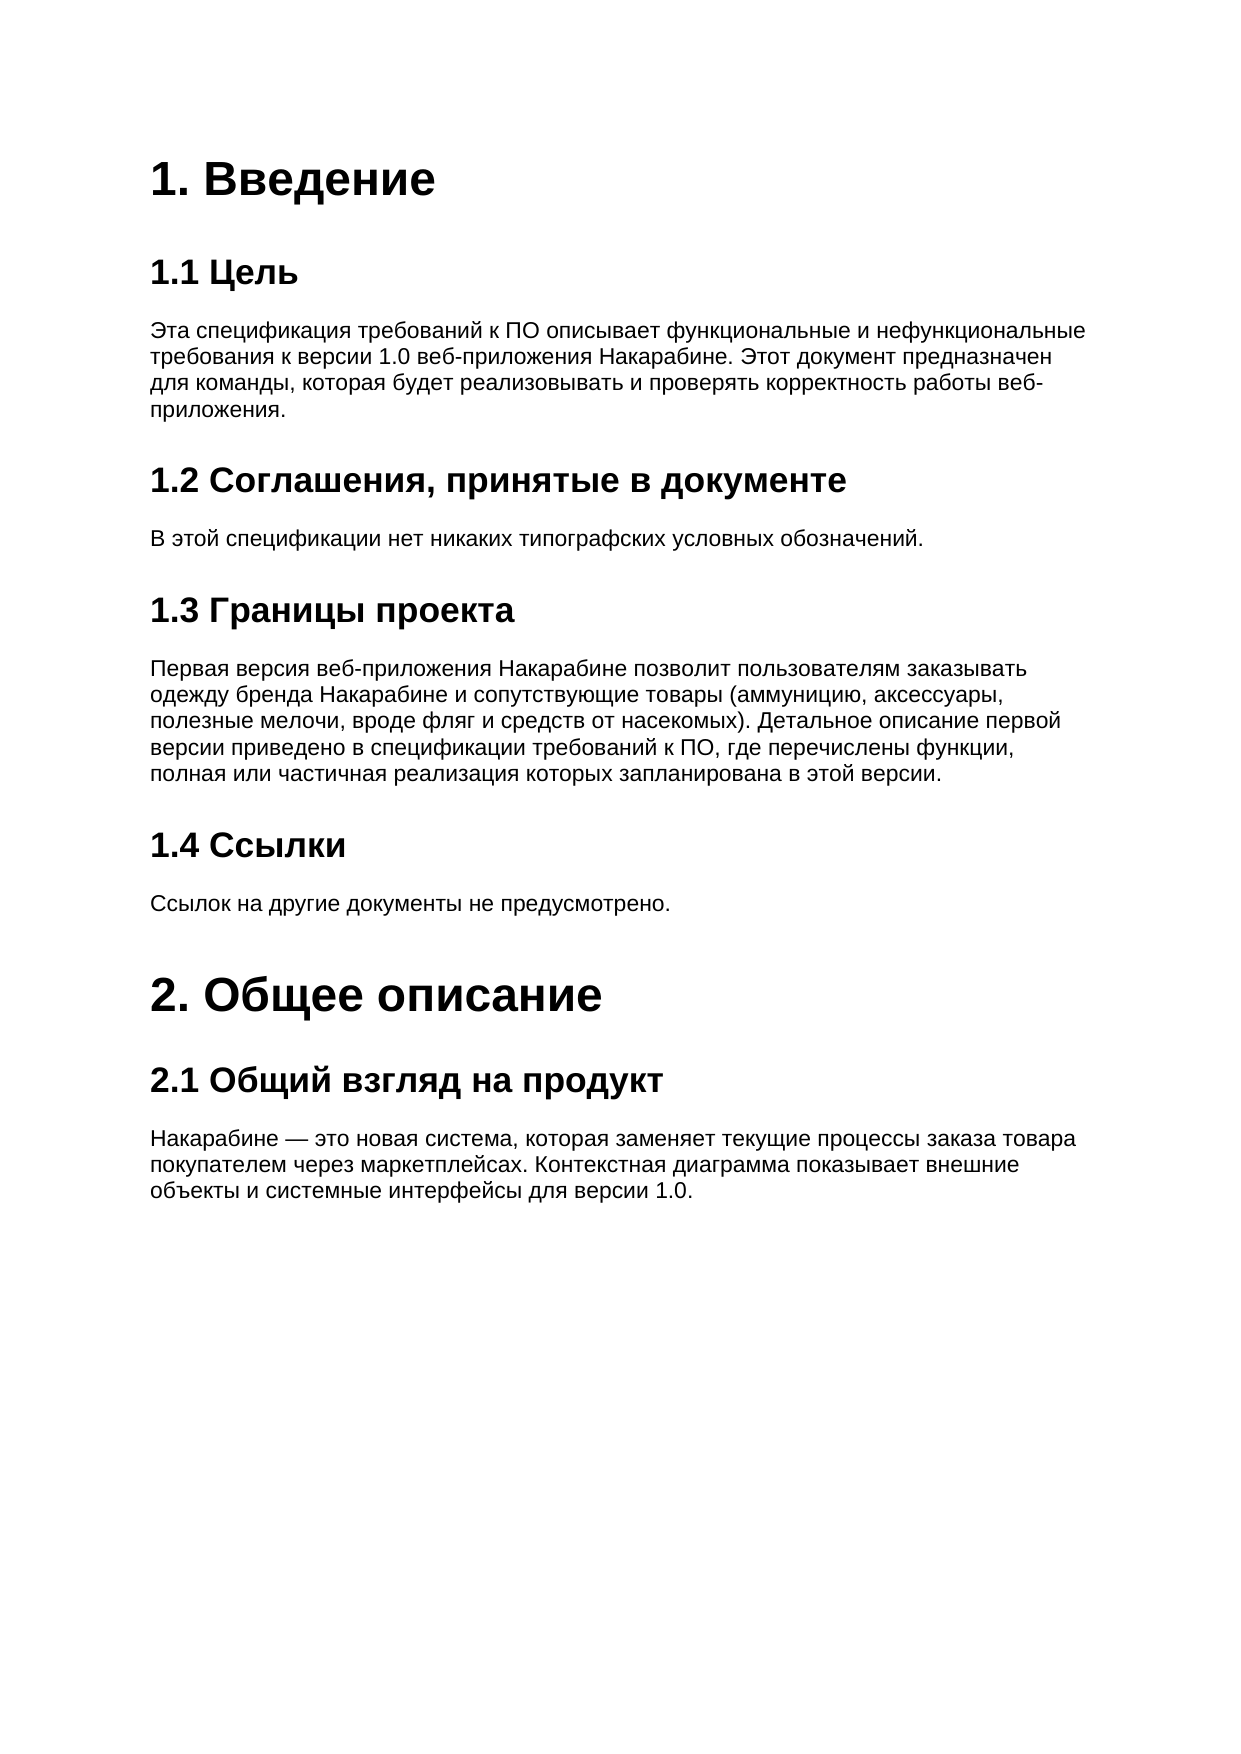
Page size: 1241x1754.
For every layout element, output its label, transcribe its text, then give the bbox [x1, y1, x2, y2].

text Эта спецификация требований к ПО описывает функциональные и нефункциональные требования к версии 1.0 веб-приложения Накарабине. Этот документ предназначен для команды, которая будет реализовывать и проверять корректность работы веб-приложения. [150, 317, 1090, 422]
text Ссылок на другие документы не предусмотрено. [150, 890, 1090, 916]
subtitle 1.2 Соглашения, принятые в документе [150, 459, 1090, 500]
text Накарабине — это новая система, которая заменяет текущие процессы заказа товара покупателем через маркетплейсах. Контекстная диаграмма показывает внешние объекты и системные интерфейсы для версии 1.0. [150, 1124, 1090, 1203]
subtitle 2.1 Общий взгляд на продукт [150, 1059, 1090, 1099]
subtitle 1.4 Ссылки [150, 824, 1090, 865]
subtitle 1.1 Цель [150, 251, 1090, 292]
text В этой спецификации нет никаких типографских условных обозначений. [150, 525, 1090, 552]
text 1. Введение [150, 150, 1090, 205]
subtitle 1.3 Границы проекта [150, 589, 1090, 630]
subtitle 2. Общее описание [150, 966, 1090, 1021]
text Первая версия веб-приложения Накарабине позволит пользователям заказывать одежду бренда Накарабине и сопутствующие товары (аммуницию, аксессуары, полезные мелочи, вроде фляг и средств от насекомых). Детальное описание первой версии приведено в спецификации требований к ПО, где перечислены функции, полная или частичная реализация которых запланирована в этой версии. [150, 655, 1090, 787]
